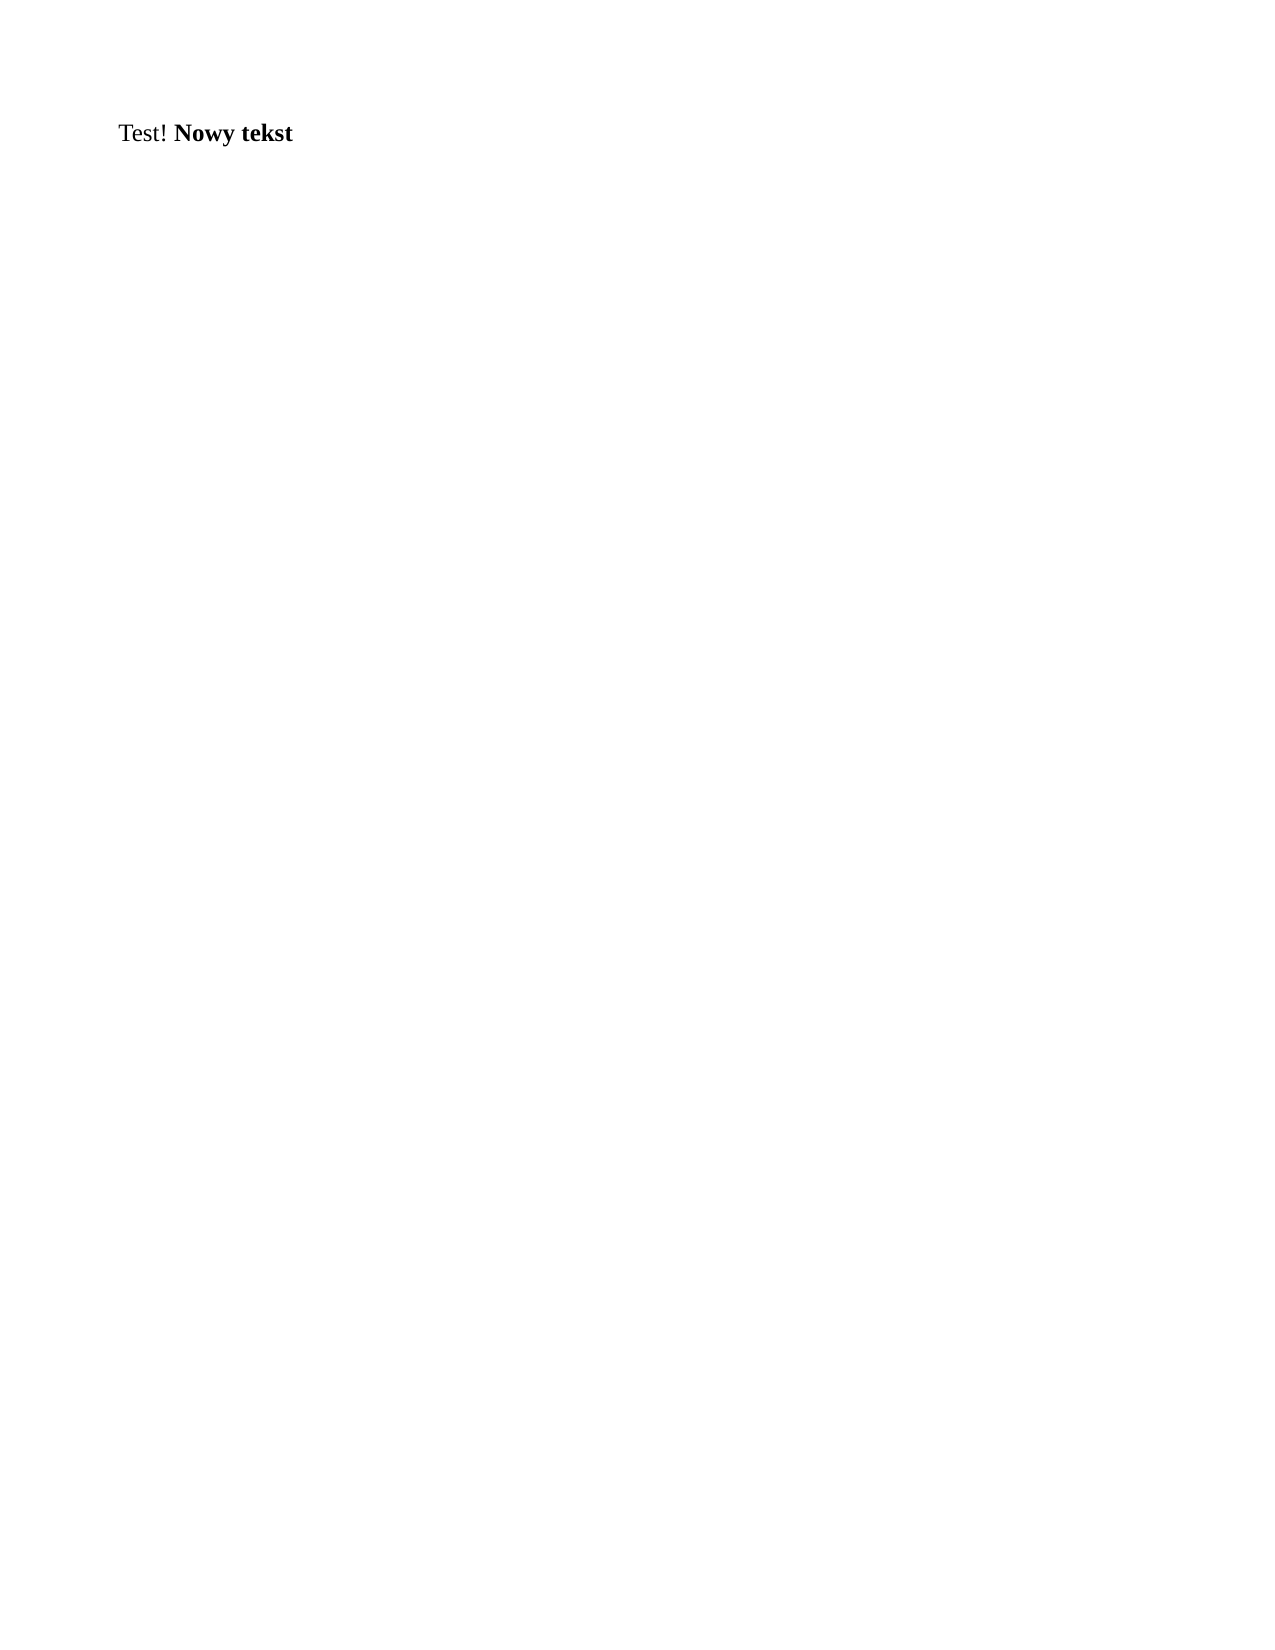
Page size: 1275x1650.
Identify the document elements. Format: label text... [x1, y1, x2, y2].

text Test! Nowy tekst [118, 118, 1157, 147]
